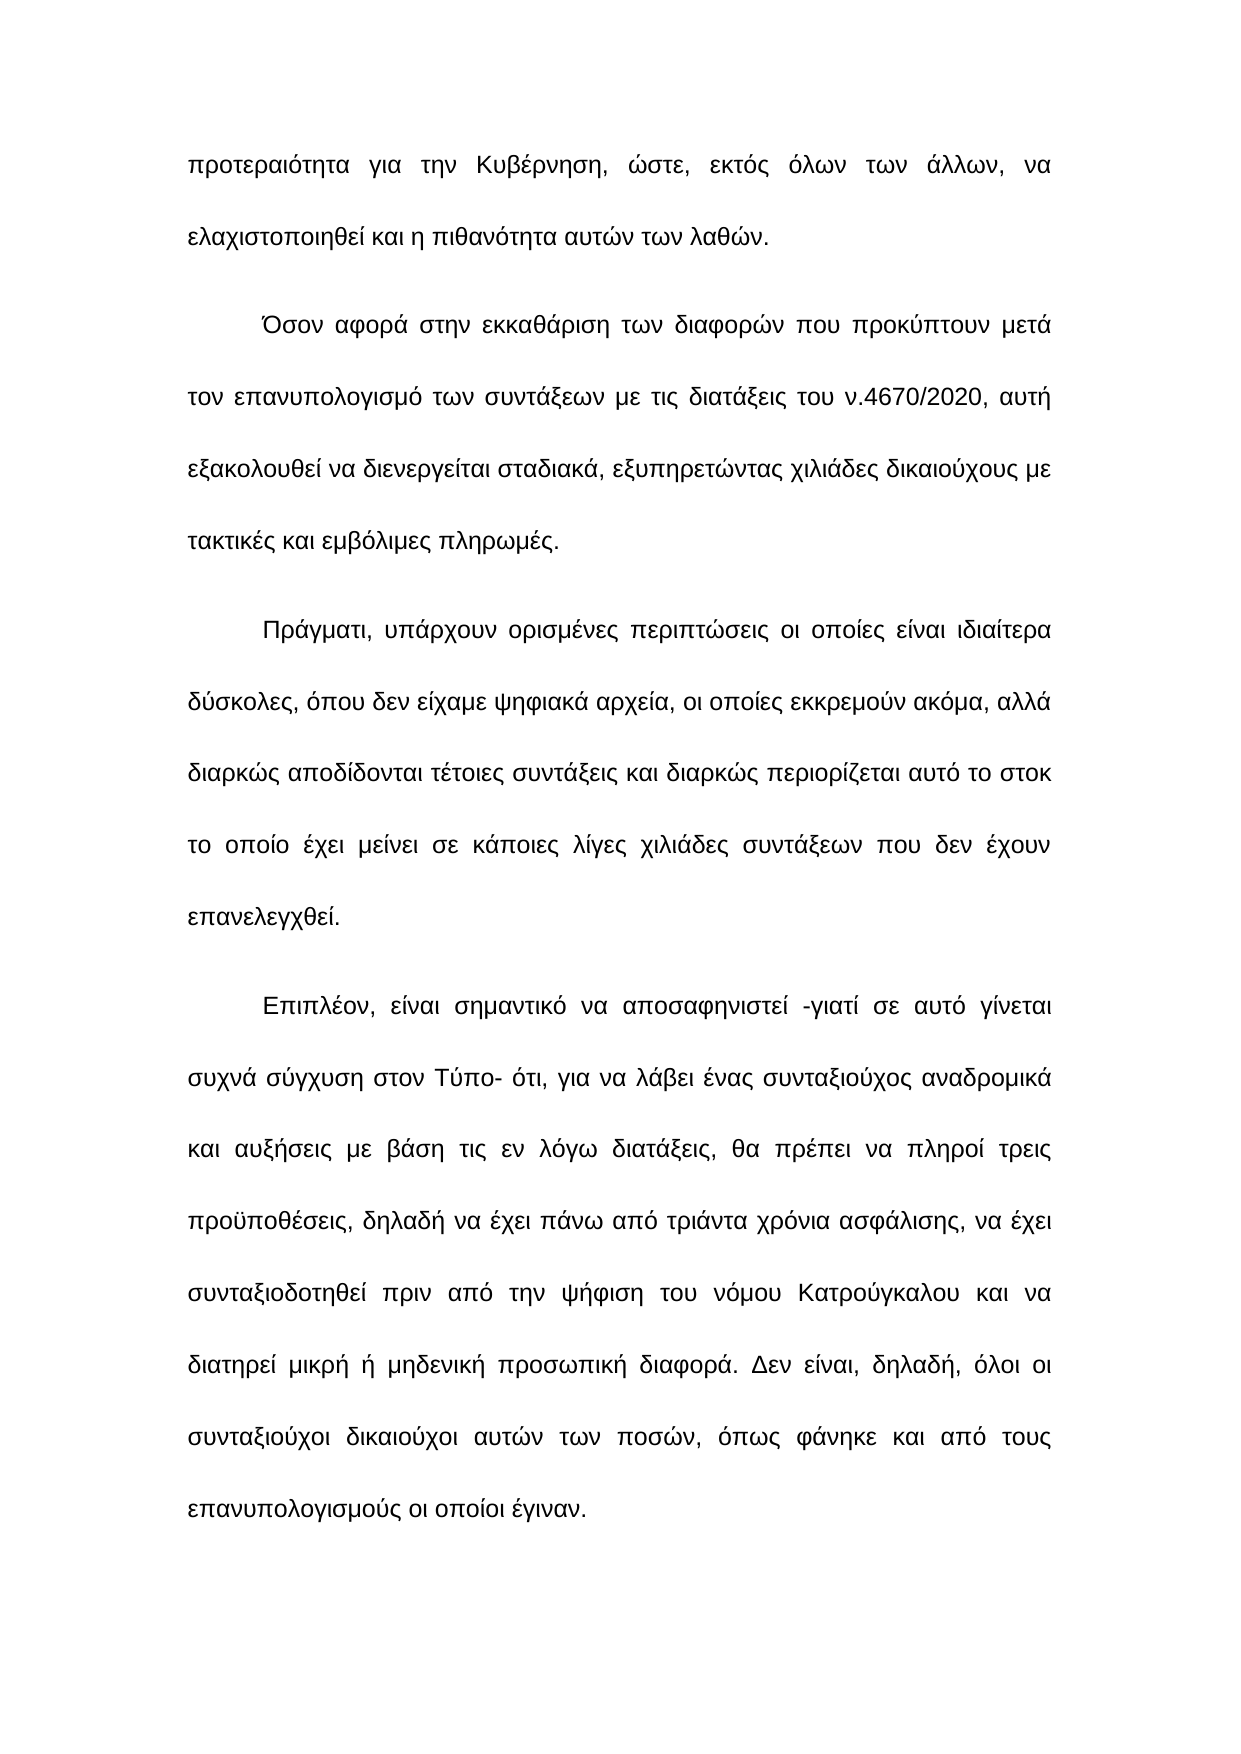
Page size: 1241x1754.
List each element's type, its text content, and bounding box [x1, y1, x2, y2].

text Επιπλέον, είναι σημαντικό να αποσαφηνιστεί -γιατί σε αυτό γίνεται συχνά σύγχυση στον Τύπο- ότι, για να λάβει ένας συνταξιούχος αναδρομικά και αυξήσεις με βάση τις εν λόγω διατάξεις, θα πρέπει να πληροί τρεις προϋποθέσεις, δηλαδή να έχει πάνω από τριάντα χρόνια ασφάλισης, να έχει συνταξιοδοτηθεί πριν από την ψήφιση του νόμου Κατρούγκαλου και να διατηρεί μικρή ή μηδενική προσωπική διαφορά. Δεν είναι, δηλαδή, όλοι οι συνταξιούχοι δικαιούχοι αυτών των ποσών, όπως φάνηκε και από τους επανυπολογισμούς οι οποίοι έγιναν. [187, 991, 1053, 1522]
text Πράγματι, υπάρχουν ορισμένες περιπτώσεις οι οποίες είναι ιδιαίτερα δύσκολες, όπου δεν είχαμε ψηφιακά αρχεία, οι οποίες εκκρεμούν ακόμα, αλλά διαρκώς αποδίδονται τέτοιες συντάξεις και διαρκώς περιορίζεται αυτό το στοκ το οποίο έχει μείνει σε κάποιες λίγες χιλιάδες συντάξεων που δεν έχουν επανελεγχθεί. [187, 614, 1053, 931]
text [187, 150, 1053, 251]
text Όσον αφορά στην εκκαθάριση των διαφορών που προκύπτουν μετά τον επανυπολογισμό των συντάξεων με τις διατάξεις του ν.4670/2020, αυτή εξακολουθεί να διενεργείται σταδιακά, εξυπηρετώντας χιλιάδες δικαιούχους με τακτικές και εμβόλιμες πληρωμές. [187, 310, 1053, 555]
